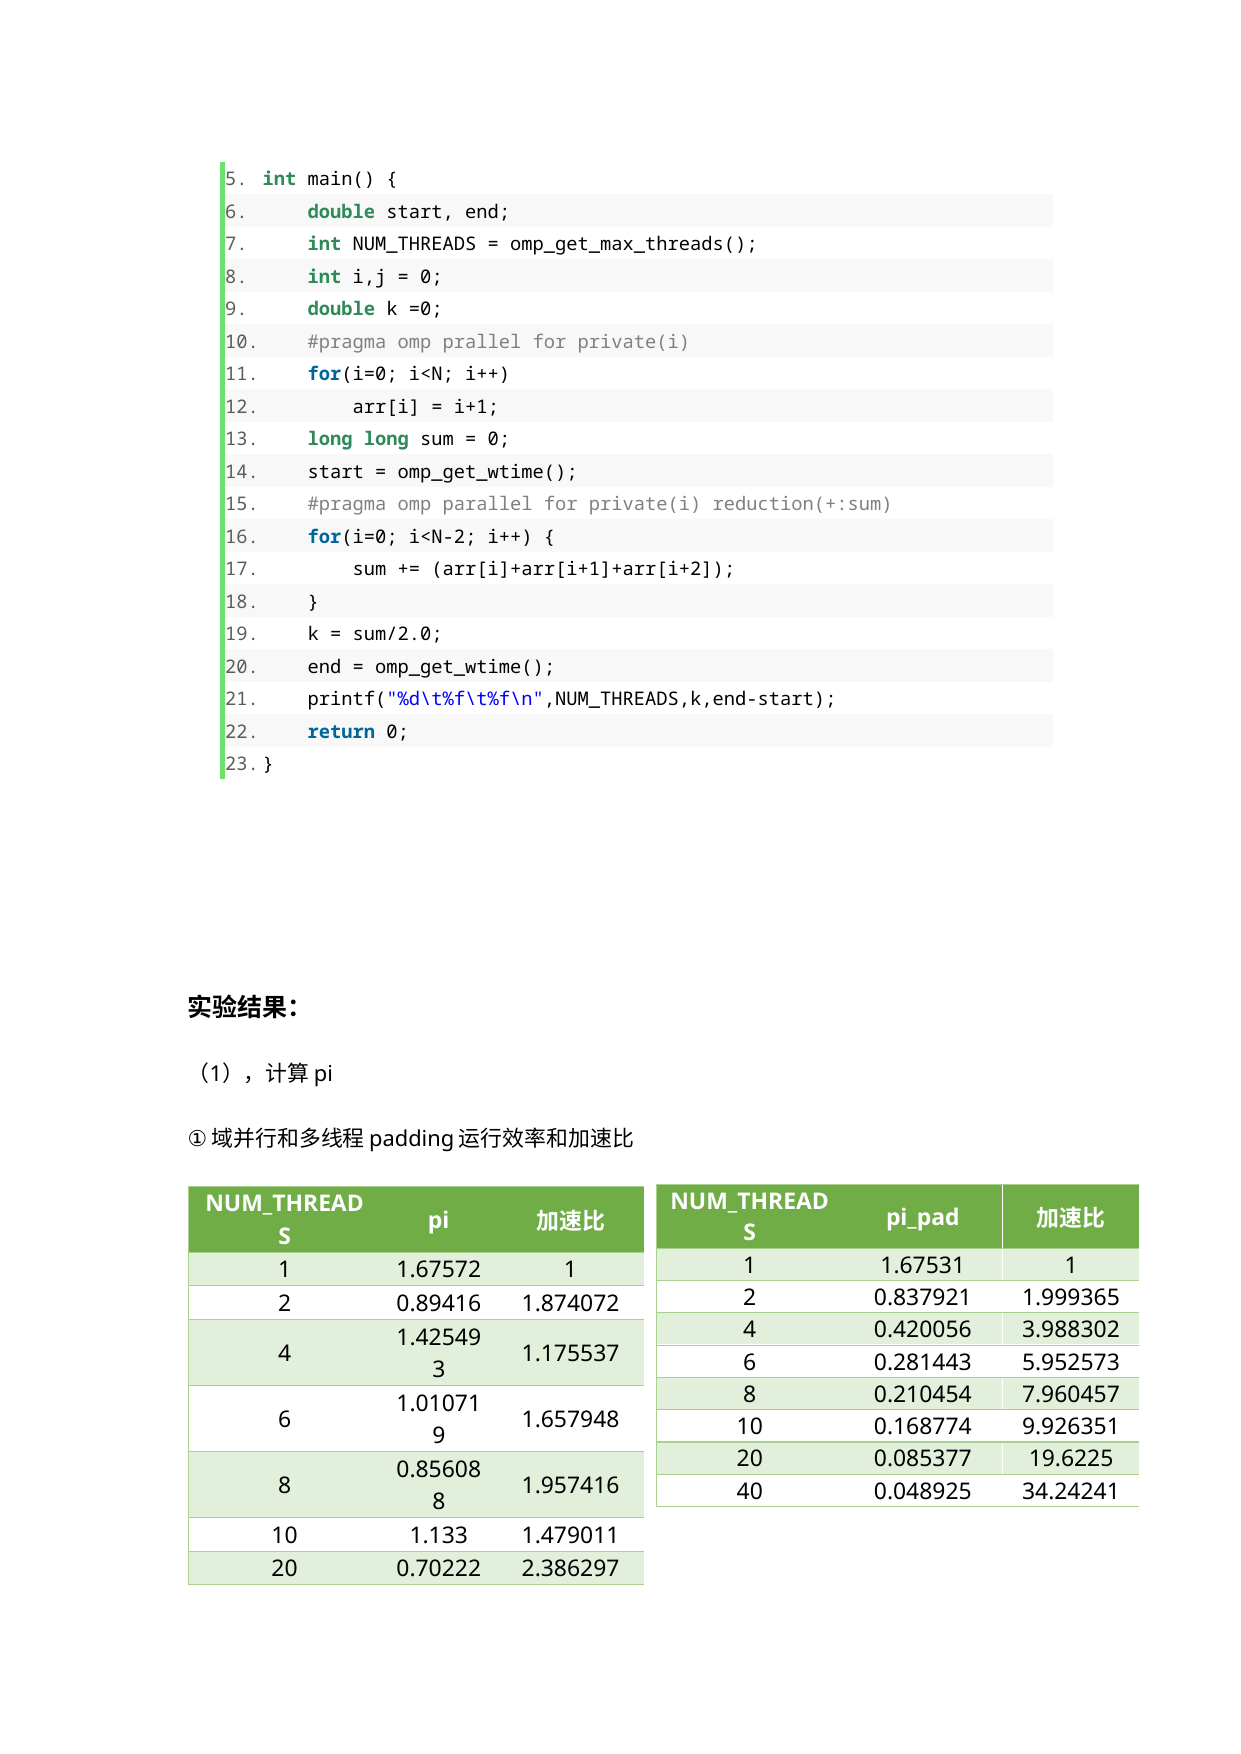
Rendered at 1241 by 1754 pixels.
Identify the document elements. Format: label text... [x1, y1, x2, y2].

table_cell 1.874072 [496, 1286, 644, 1319]
table_cell 7.960457 [1003, 1378, 1139, 1409]
table_cell 1 [1003, 1249, 1139, 1280]
table_header NUM_THREADS [189, 1187, 381, 1252]
list } [225, 584, 1053, 617]
table_header pi [381, 1187, 496, 1252]
table_cell 34.24241 [1003, 1475, 1139, 1506]
list return 0; [225, 714, 1053, 747]
list long long sum = 0; [225, 422, 1053, 454]
list #pragma omp parallel for private(i) reduction(+:sum) [225, 487, 1053, 519]
table_cell 5.952573 [1003, 1346, 1139, 1377]
list arr[i] = i+1; [225, 389, 1053, 422]
table_cell 0.048925 [843, 1475, 1002, 1506]
table_cell 1.133 [381, 1518, 496, 1551]
list printf("%d\t%f\t%f\n",NUM_THREADS,k,end-start); [225, 682, 1053, 714]
table_cell 0.856088 [381, 1452, 496, 1517]
table_cell 8 [657, 1378, 843, 1409]
table_cell 20 [657, 1443, 843, 1474]
list double k =0; [225, 292, 1053, 324]
list } [225, 747, 1053, 779]
table_cell 6 [189, 1386, 381, 1451]
table_cell 3.988302 [1003, 1313, 1139, 1344]
table_cell 1.010719 [381, 1386, 496, 1451]
table_cell 0.420056 [843, 1313, 1002, 1344]
list for(i=0; i<N-2; i++) { [225, 519, 1053, 552]
table_cell 9.926351 [1003, 1410, 1139, 1441]
table_header 加速比 [1003, 1185, 1139, 1248]
list double start, end; [225, 194, 1053, 227]
list sum += (arr[i]+arr[i+1]+arr[i+2]); [225, 552, 1053, 584]
table_cell 0.281443 [843, 1346, 1002, 1377]
table_header pi_pad [843, 1185, 1002, 1248]
table_cell 1.957416 [496, 1452, 644, 1517]
table_cell 0.89416 [381, 1286, 496, 1319]
table_cell 1 [657, 1249, 843, 1280]
table_cell 1 [189, 1253, 381, 1285]
table_cell 1.479011 [496, 1518, 644, 1551]
table_cell 10 [189, 1518, 381, 1551]
table_cell 6 [657, 1346, 843, 1377]
table_cell 8 [189, 1452, 381, 1517]
list start = omp_get_wtime(); [225, 454, 1053, 487]
table_cell 19.6225 [1003, 1443, 1139, 1474]
table_header 加速比 [496, 1187, 644, 1252]
list int NUM_THREADS = omp_get_max_threads(); [225, 227, 1053, 259]
table_cell 1.657948 [496, 1386, 644, 1451]
table_cell 0.210454 [843, 1378, 1002, 1409]
table_cell 4 [657, 1313, 843, 1344]
table_header NUM_THREADS [657, 1185, 843, 1248]
list end = omp_get_wtime(); [225, 649, 1053, 682]
table_cell 10 [657, 1410, 843, 1441]
text ①域并行和多线程padding运行效率和加速比 [187, 1121, 1053, 1153]
table_cell 20 [189, 1552, 381, 1584]
table_cell 0.702226 [381, 1552, 496, 1584]
table_cell 1 [496, 1253, 644, 1285]
table_cell 2.386297 [496, 1552, 644, 1584]
table_cell 1.67572 [381, 1253, 496, 1285]
table_cell 2 [189, 1286, 381, 1319]
text 实验结果： [187, 973, 1053, 1038]
table_cell 1.425493 [381, 1320, 496, 1385]
table_cell 4 [189, 1320, 381, 1385]
table_cell 0.168774 [843, 1410, 1002, 1441]
table_cell 2 [657, 1281, 843, 1312]
table_cell 1.67531 [843, 1249, 1002, 1280]
table_cell 0.085377 [843, 1443, 1002, 1474]
text （1），计算pi [187, 1056, 1053, 1088]
table_cell 1.999365 [1003, 1281, 1139, 1312]
table_cell 0.837921 [843, 1281, 1002, 1312]
list #pragma omp prallel for private(i) [225, 324, 1053, 357]
list int i,j = 0; [225, 259, 1053, 292]
table_cell 40 [657, 1475, 843, 1506]
list int main() { [225, 162, 1053, 194]
table_cell 1.175537 [496, 1320, 644, 1385]
list k = sum/2.0; [225, 617, 1053, 649]
list for(i=0; i<N; i++) [225, 357, 1053, 389]
